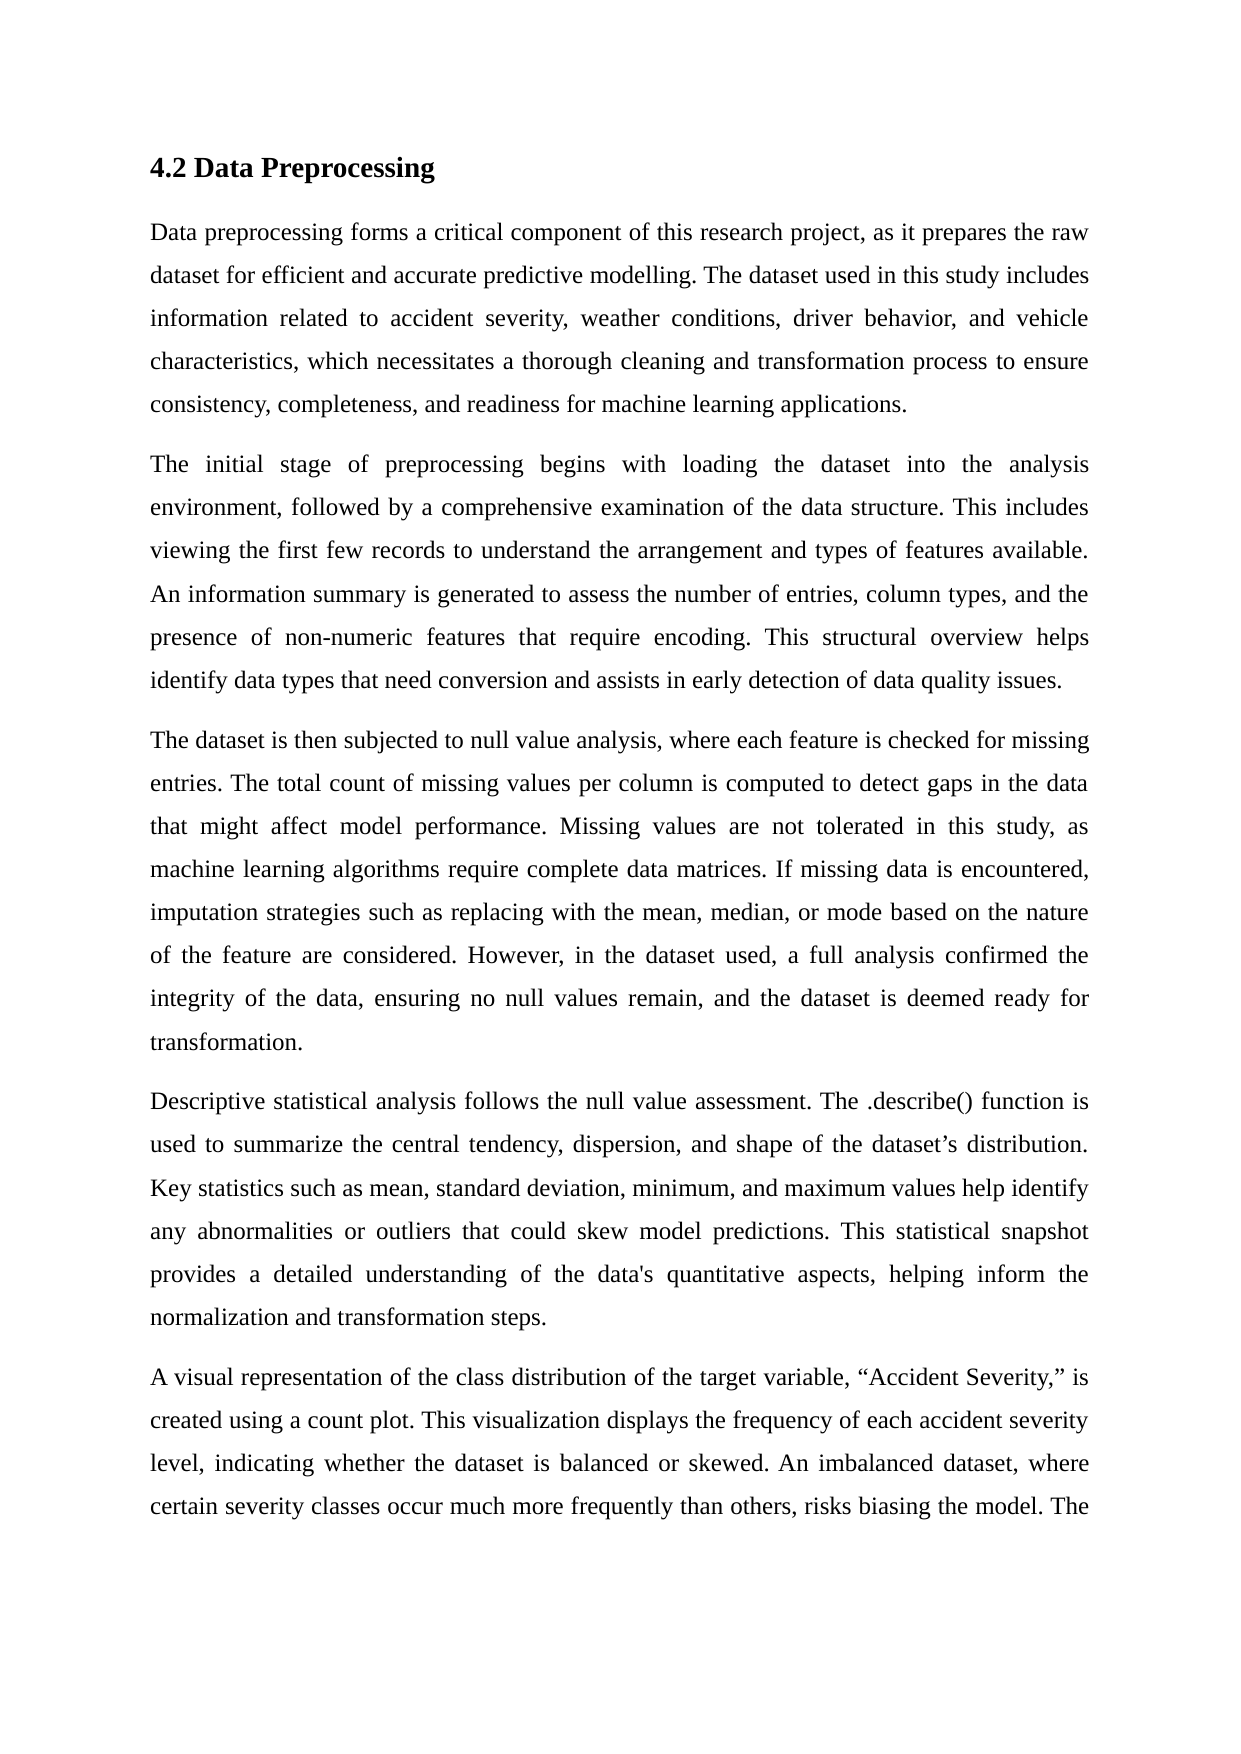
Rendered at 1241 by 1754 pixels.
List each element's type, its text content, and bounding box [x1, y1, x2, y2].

text 4.2 Data Preprocessing [150, 150, 1090, 183]
text Descriptive statistical analysis follows the null value assessment. The .describe() function is used to summarize the central tendency, dispersion, and shape of the dataset’s distribution. Key statistics such as mean, standard deviation, minimum, and maximum values help identify any abnormalities or outliers that could skew model predictions. This statistical snapshot provides a detailed understanding of the data's quantitative aspects, helping inform the normalization and transformation steps. [150, 1086, 1090, 1331]
text The dataset is then subjected to null value analysis, where each feature is checked for missing entries. The total count of missing values per column is computed to detect gaps in the data that might affect model performance. Missing values are not tolerated in this study, as machine learning algorithms require complete data matrices. If missing data is encountered, imputation strategies such as replacing with the mean, median, or mode based on the nature of the feature are considered. However, in the dataset used, a full analysis confirmed the integrity of the data, ensuring no null values remain, and the dataset is deemed ready for transformation. [150, 725, 1090, 1055]
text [150, 1362, 1090, 1520]
text The initial stage of preprocessing begins with loading the dataset into the analysis environment, followed by a comprehensive examination of the data structure. This includes viewing the first few records to understand the arrangement and types of features available. An information summary is generated to assess the number of entries, column types, and the presence of non-numeric features that require encoding. This structural overview helps identify data types that need conversion and assists in early detection of data quality issues. [150, 449, 1090, 694]
text Data preprocessing forms a critical component of this research project, as it prepares the raw dataset for efficient and accurate predictive modelling. The dataset used in this study includes information related to accident severity, weather conditions, driver behavior, and vehicle characteristics, which necessitates a thorough cleaning and transformation process to ensure consistency, completeness, and readiness for machine learning applications. [150, 217, 1090, 418]
